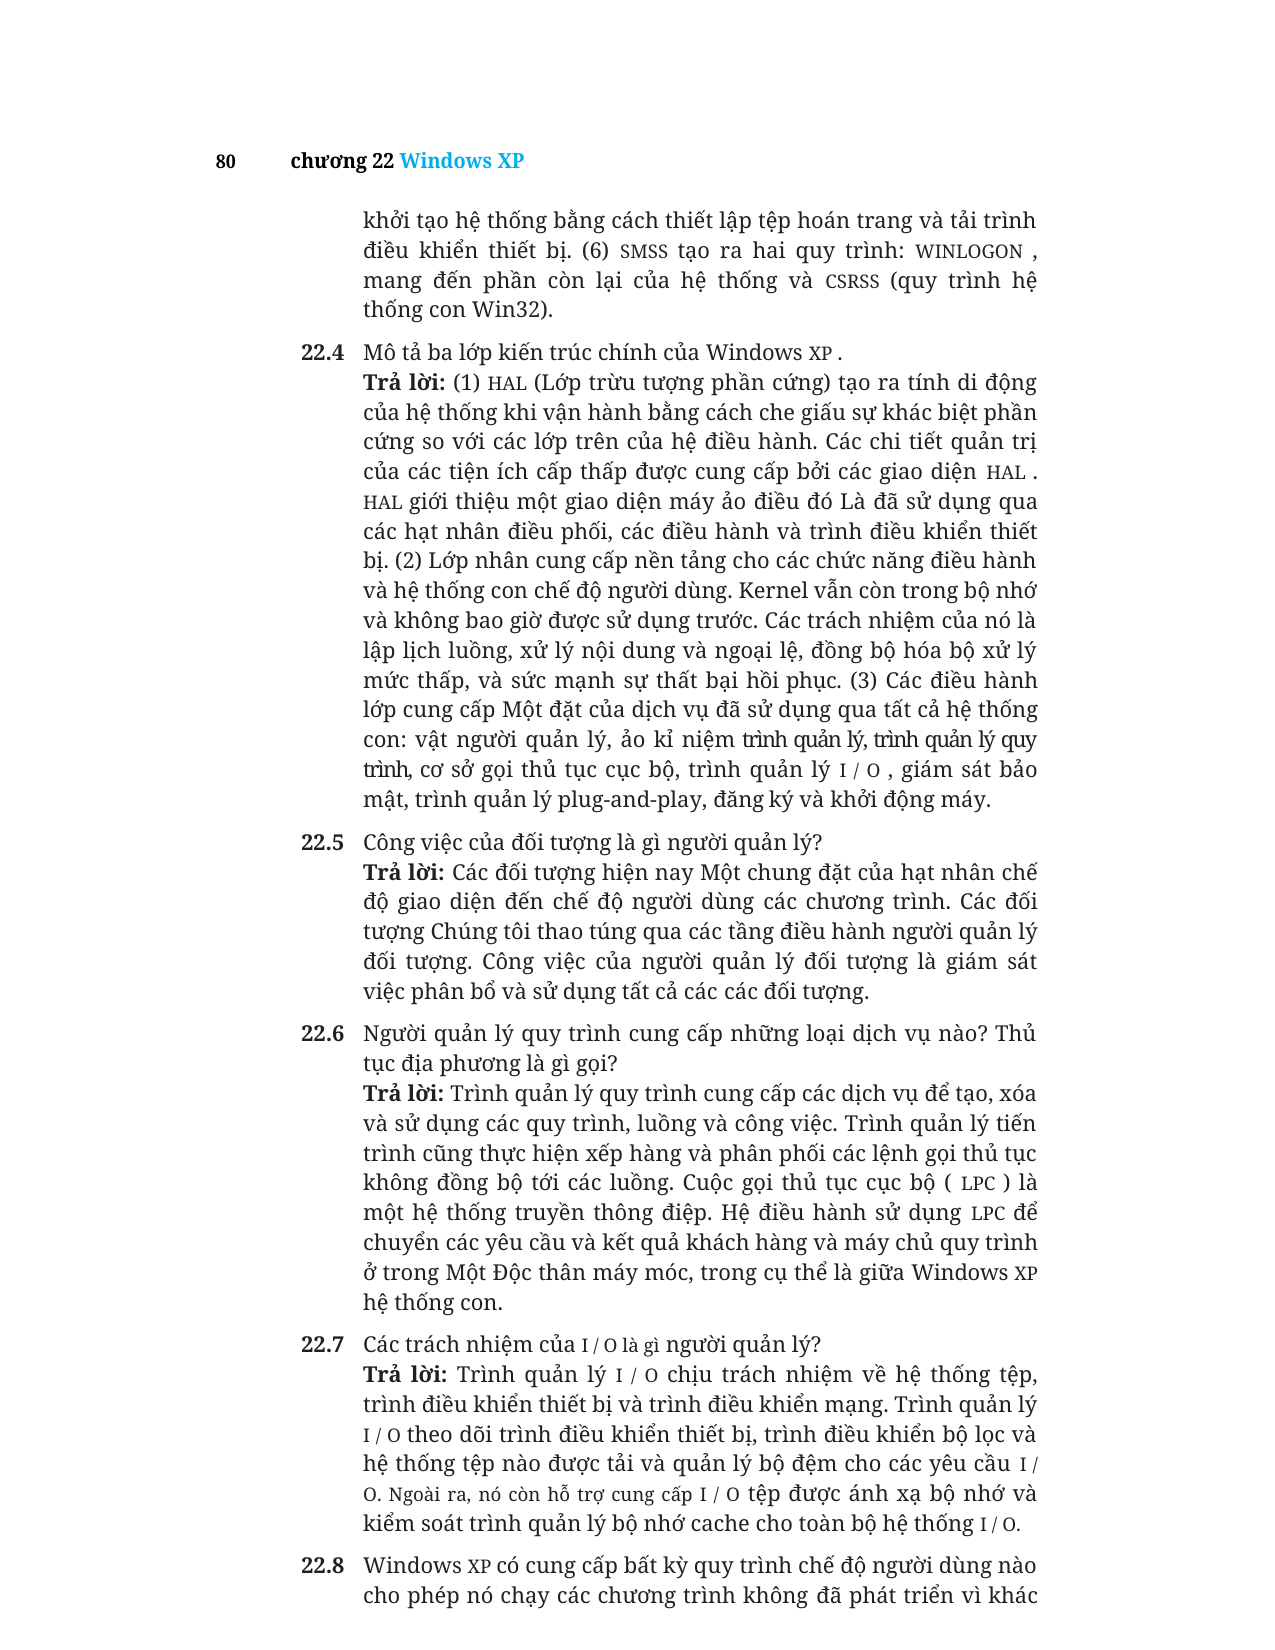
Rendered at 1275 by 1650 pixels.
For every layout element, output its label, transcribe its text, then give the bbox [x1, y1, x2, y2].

text Trả lời: (1) HAL (Lớp trừu tượng phần cứng) tạo ra tính di động của hệ thống khi vận hành bằng cách che giấu sự khác biệt phần cứng so với các lớp trên của hệ điều hành. Các chi tiết quản trị của các tiện ích cấp thấp được cung cấp bởi các giao diện HAL . HAL giới thiệu một giao diện máy ảo điều đó Là đã sử dụng qua các hạt nhân điều phối, các điều hành và trình điều khiển thiết bị. (2) Lớp nhân cung cấp nền tảng cho các chức năng điều hành và hệ thống con chế độ người dùng. Kernel vẫn còn trong bộ nhớ và không bao giờ được sử dụng trước. Các trách nhiệm của nó là lập lịch luồng, xử lý nội dung và ngoại lệ, đồng bộ hóa bộ xử lý mức thấp, và sức mạnh sự thất bại hồi phục. (3) Các điều hành lớp cung cấp Một đặt của dịch vụ đã sử dụng qua tất cả hệ thống con: vật người quản lý, ảo kỉ niệm trình quản lý, trình quản lý quy trình, cơ sở gọi thủ tục cục bộ, trình quản lý I / O , giám sát bảo mật, trình quản lý plug-and-play, đăng ký và khởi động máy. [363, 367, 1038, 814]
list Các trách nhiệm của I / O là gì người quản lý? [301, 1329, 1187, 1359]
text Trả lời: Trình quản lý quy trình cung cấp các dịch vụ để tạo, xóa và sử dụng các quy trình, luồng và công việc. Trình quản lý tiến trình cũng thực hiện xếp hàng và phân phối các lệnh gọi thủ tục không đồng bộ tới các luồng. Cuộc gọi thủ tục cục bộ ( LPC ) là một hệ thống truyền thông điệp. Hệ điều hành sử dụng LPC để chuyển các yêu cầu và kết quả khách hàng và máy chủ quy trình ở trong Một Độc thân máy móc, trong cụ thể là giữa Windows XP hệ thống con. [363, 1078, 1038, 1316]
text 80 chương 22 Windows XP [216, 146, 1187, 175]
list Mô tả ba lớp kiến trúc chính của Windows XP . [301, 337, 1187, 367]
text Trả lời: Các đối tượng hiện nay Một chung đặt của hạt nhân chế độ giao diện đến chế độ người dùng các chương trình. Các đối tượng Chúng tôi thao túng qua các tầng điều hành người quản lý đối tượng. Công việc của người quản lý đối tượng là giám sát việc phân bổ và sử dụng tất cả các các đối tượng. [363, 857, 1038, 1006]
list Người quản lý quy trình cung cấp những loại dịch vụ nào? Thủ tục địa phương là gì gọi? [301, 1018, 1038, 1078]
text khởi tạo hệ thống bằng cách thiết lập tệp hoán trang và tải trình điều khiển thiết bị. (6) SMSS tạo ra hai quy trình: WINLOGON , mang đến phần còn lại của hệ thống và CSRSS (quy trình hệ thống con Win32). [363, 205, 1038, 324]
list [301, 1550, 1038, 1610]
list Công việc của đối tượng là gì người quản lý? [301, 827, 1187, 857]
text Trả lời: Trình quản lý I / O chịu trách nhiệm về hệ thống tệp, trình điều khiển thiết bị và trình điều khiển mạng. Trình quản lý I / O theo dõi trình điều khiển thiết bị, trình điều khiển bộ lọc và hệ thống tệp nào được tải và quản lý bộ đệm cho các yêu cầu I / O. Ngoài ra, nó còn hỗ trợ cung cấp I / O tệp được ánh xạ bộ nhớ và kiểm soát trình quản lý bộ nhớ cache cho toàn bộ hệ thống I / O. [363, 1359, 1038, 1538]
